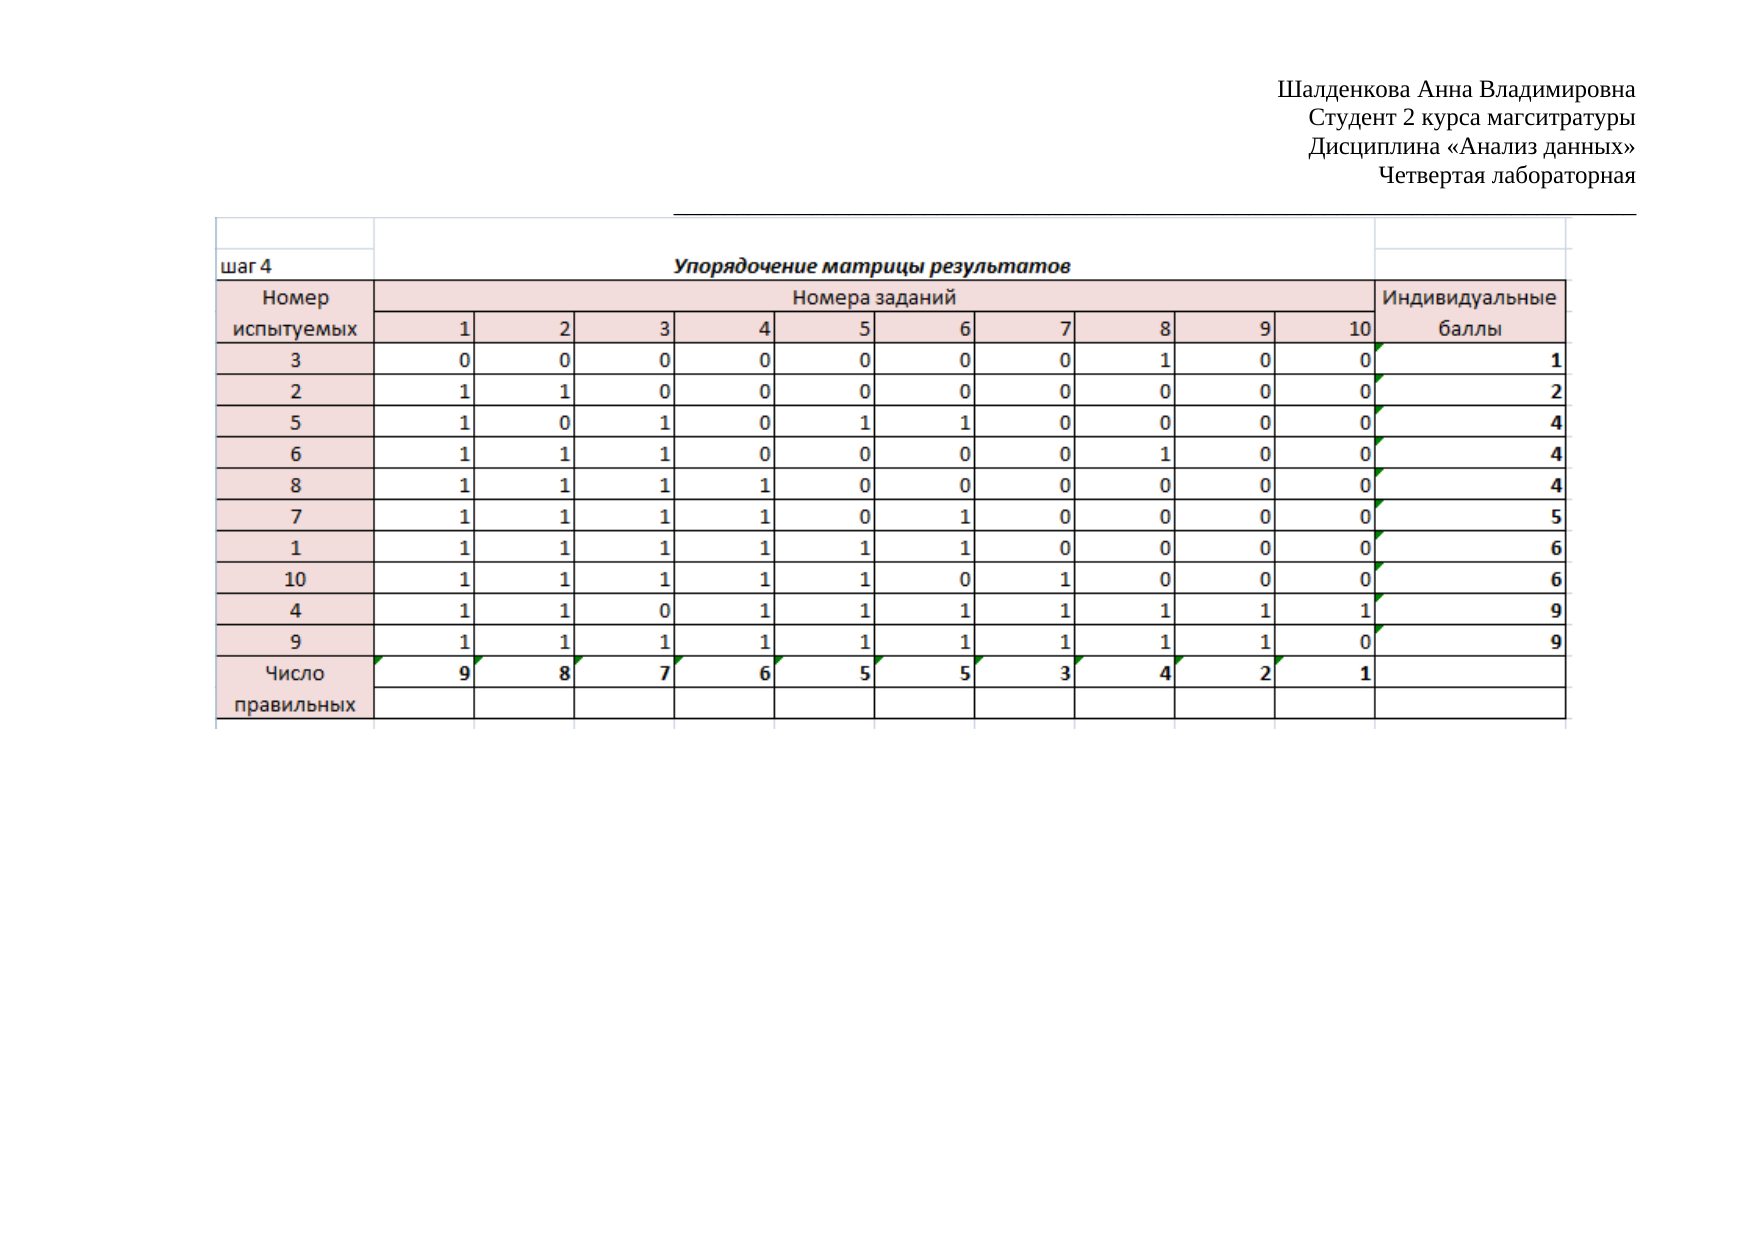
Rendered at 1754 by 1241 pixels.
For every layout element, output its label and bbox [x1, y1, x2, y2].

picture [214, 217, 1573, 729]
